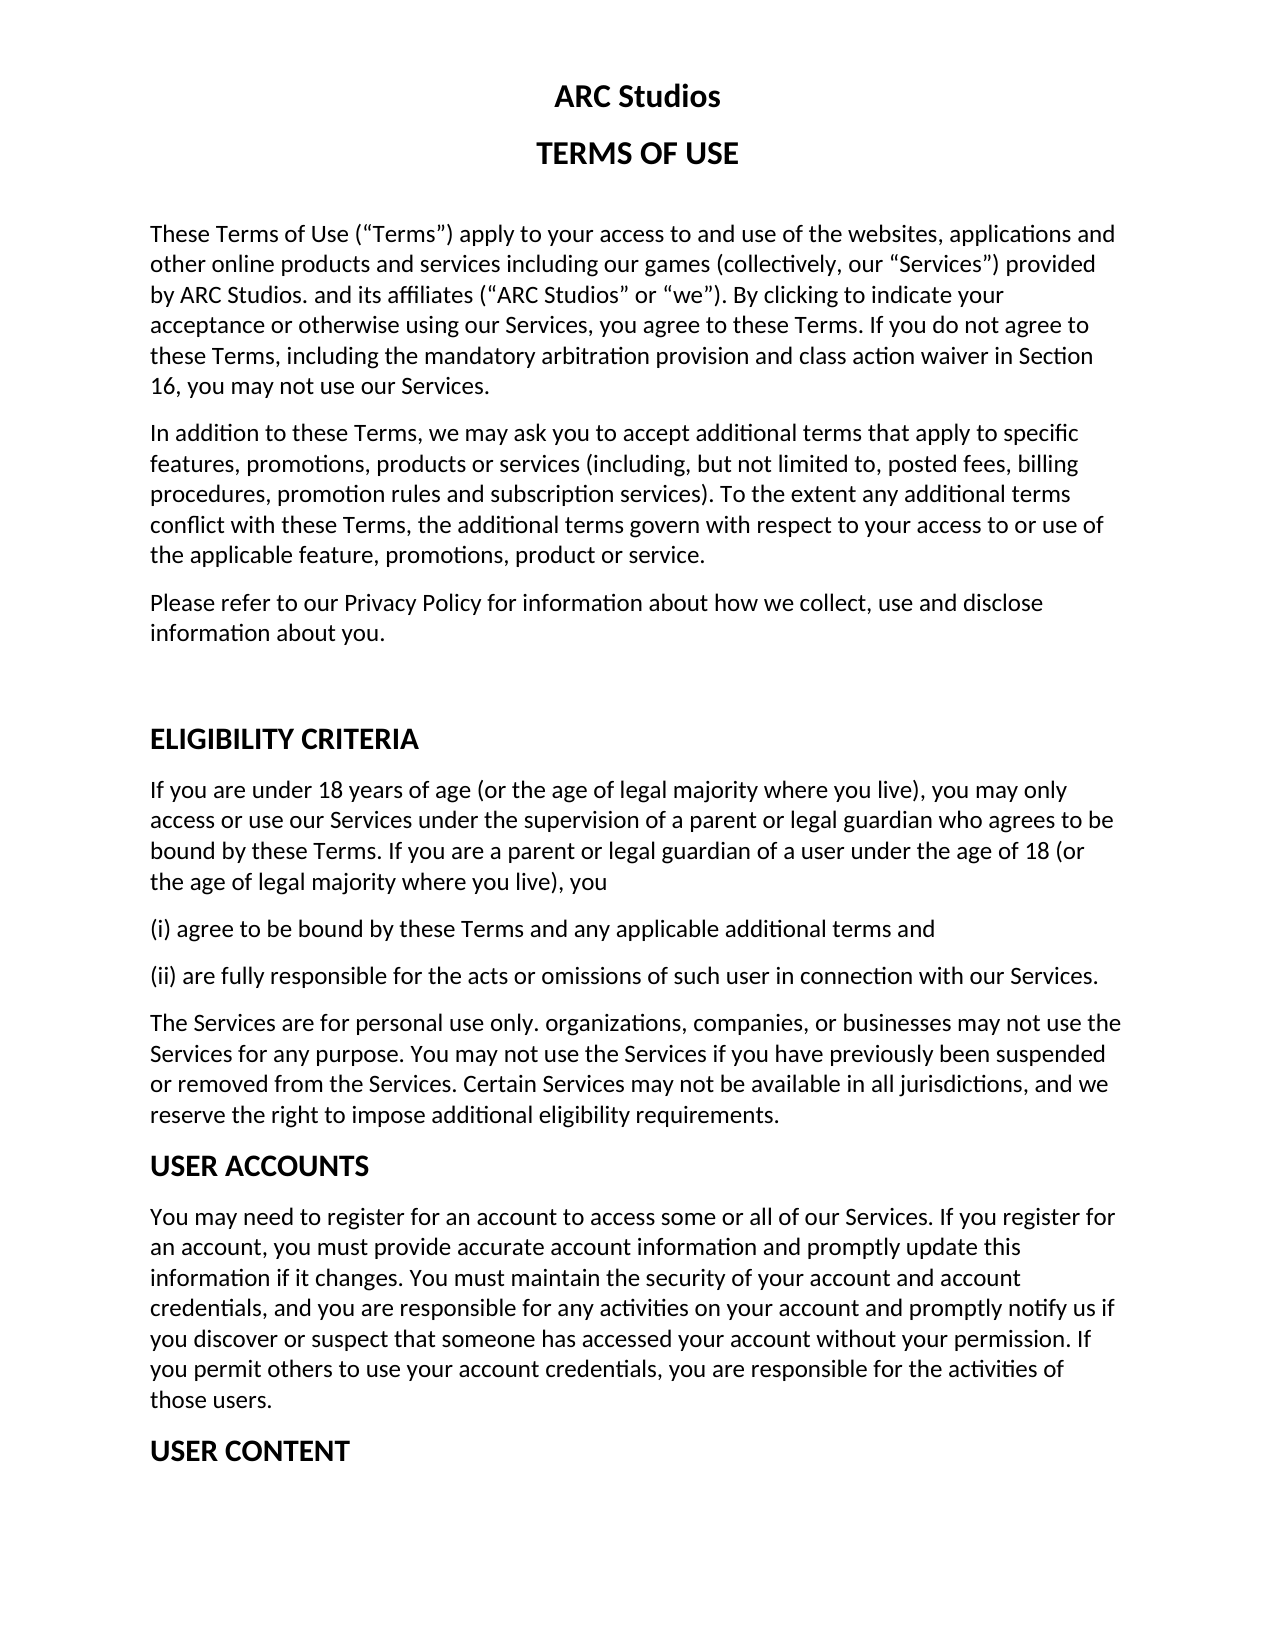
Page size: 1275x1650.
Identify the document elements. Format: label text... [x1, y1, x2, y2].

text The Services are for personal use only. organizations, companies, or businesses may not use the Services for any purpose. You may not use the Services if you have previously been suspended or removed from the Services. Certain Services may not be available in all jurisdictions, and we reserve the right to impose additional eligibility requirements. [150, 1007, 1125, 1129]
text Please refer to our Privacy Policy for information about how we collect, use and disclose information about you. [150, 587, 1125, 648]
text These Terms of Use (“Terms”) apply to your access to and use of the websites, applications and other online products and services including our games (collectively, our “Services”) provided by ARC Studios. and its affiliates (“ARC Studios” or “we”). By clicking to indicate your acceptance or otherwise using our Services, you agree to these Terms. If you do not agree to these Terms, including the mandatory arbitration provision and class action waiver in Section 16, you may not use our Services. [150, 218, 1125, 401]
text USER ACCOUNTS [150, 1146, 1125, 1184]
text If you are under 18 years of age (or the age of legal majority where you live), you may only access or use our Services under the supervision of a parent or legal guardian who agrees to be bound by these Terms. If you are a parent or legal guardian of a user under the age of 18 (or the age of legal majority where you live), you [150, 774, 1125, 896]
text You may need to register for an account to access some or all of our Services. If you register for an account, you must provide accurate account information and promptly update this information if it changes. You must maintain the security of your account and account credentials, and you are responsible for any activities on your account and promptly notify us if you discover or suspect that someone has accessed your account without your permission. If you permit others to use your account credentials, you are responsible for the activities of those users. [150, 1201, 1125, 1414]
text USER CONTENT [150, 1431, 1125, 1469]
text ELIGIBILITY CRITERIA [150, 719, 1125, 757]
text (i) agree to be bound by these Terms and any applicable additional terms and [150, 913, 1125, 943]
text In addition to these Terms, we may ask you to accept additional terms that apply to specific features, promotions, products or services (including, but not limited to, posted fees, billing procedures, promotion rules and subscription services). To the extent any additional terms conflict with these Terms, the additional terms govern with respect to your access to or use of the applicable feature, promotions, product or service. [150, 418, 1125, 570]
text (ii) are fully responsible for the acts or omissions of such user in connection with our Services. [150, 960, 1125, 991]
